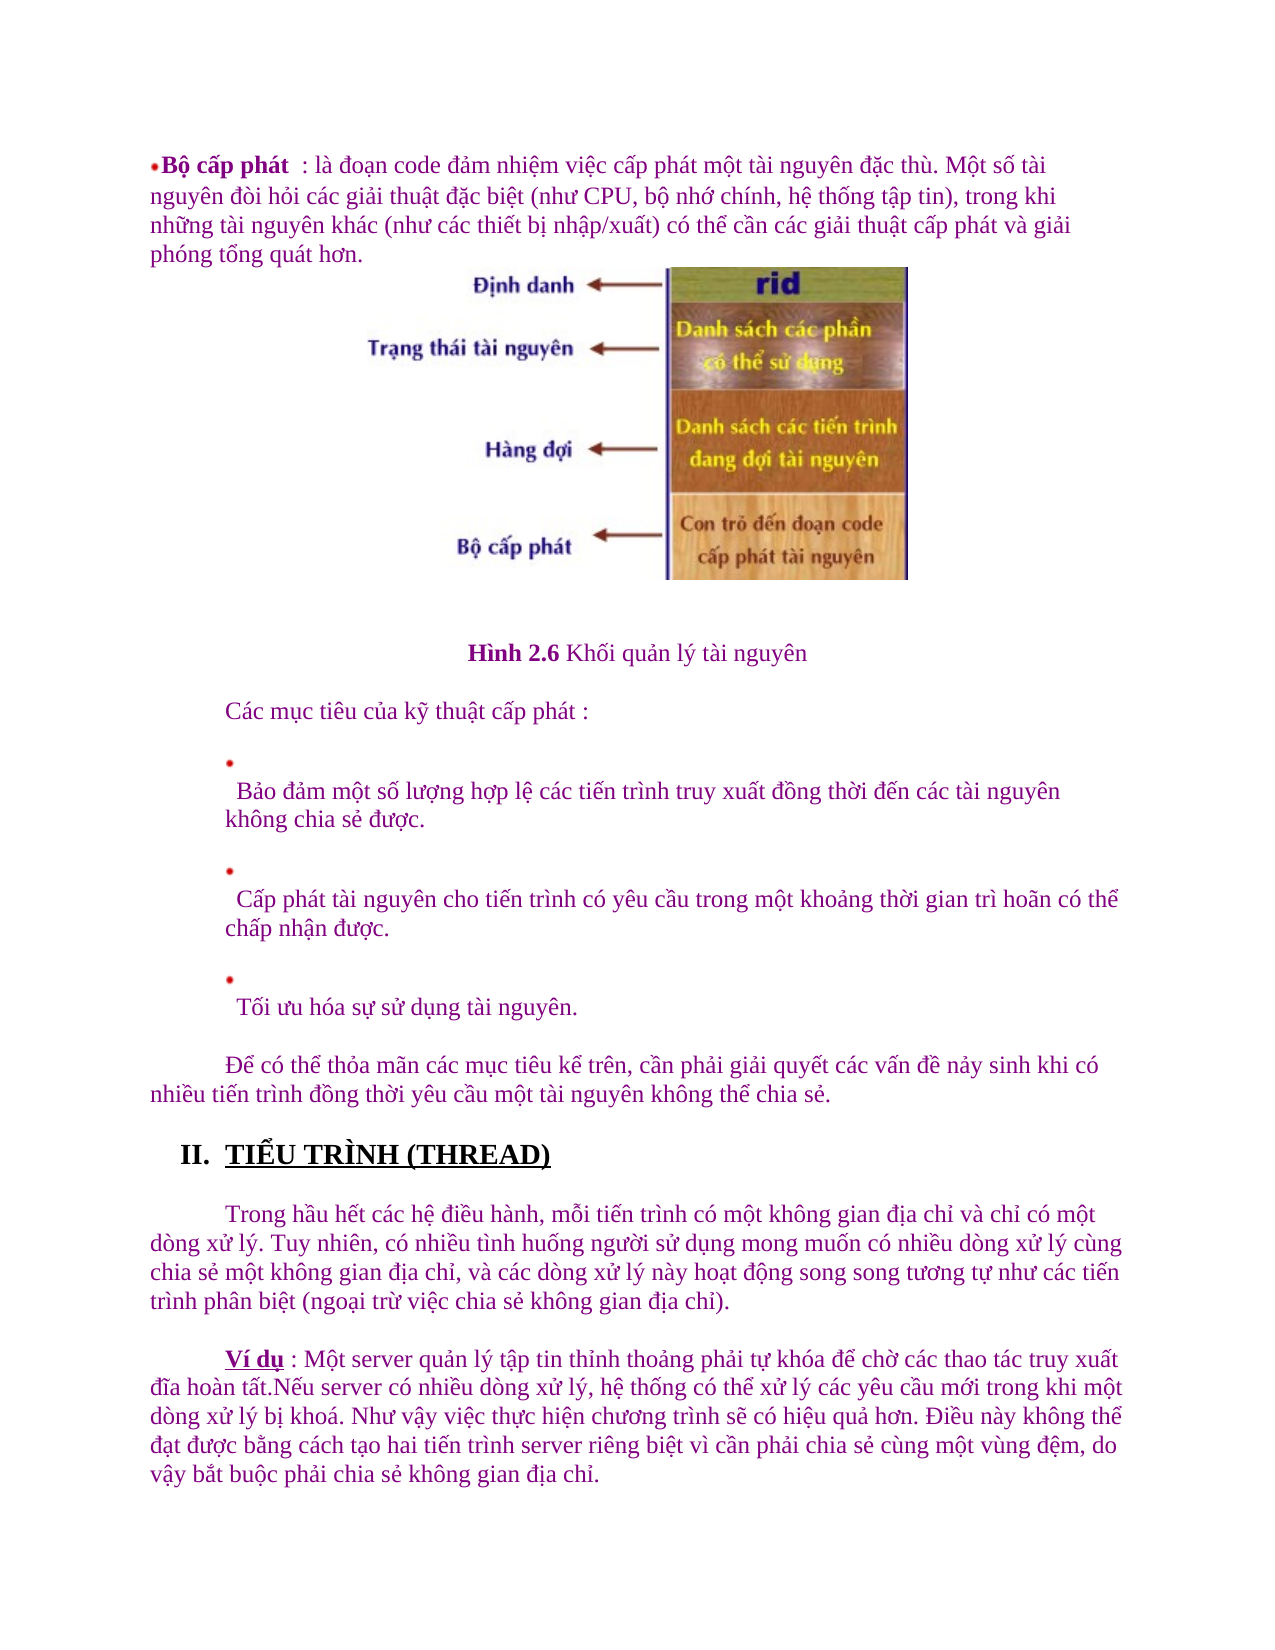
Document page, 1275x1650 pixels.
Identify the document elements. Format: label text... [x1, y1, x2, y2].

picture [367, 267, 908, 580]
text Tối ưu hóa sự sử dụng tài nguyên. [225, 971, 1125, 1021]
text Trong hầu hết các hệ điều hành, mỗi tiến trình có một không gian địa chỉ và chỉ có một dòng xử lý. Tuy nhiên, có nhiều tình huống người sử dụng mong muốn có nhiều dòng xử lý cùng chia sẻ một không gian địa chỉ, và các dòng xử lý này hoạt động song song tương tự như các tiến trình phân biệt (ngoại trừ việc chia sẻ không gian địa chỉ). [150, 1199, 1125, 1314]
picture [225, 862, 236, 878]
text Ví dụ : Một server quản lý tập tin thỉnh thoảng phải tự khóa để chờ các thao tác truy xuất đĩa hoàn tất.Nếu server có nhiều dòng xử lý, hệ thống có thể xử lý các yêu cầu mới trong khi một dòng xử lý bị khoá. Như vậy việc thực hiện chương trình sẽ có hiệu quả hơn. Điều này không thể đạt được bằng cách tạo hai tiến trình server riêng biệt vì cần phải chia sẻ cùng một vùng đệm, do vậy bắt buộc phải chia sẻ không gian địa chỉ. [150, 1344, 1125, 1487]
picture [150, 157, 161, 174]
text Bảo đảm một số lượng hợp lệ các tiến trình truy xuất đồng thời đến các tài nguyên không chia sẻ được. [225, 754, 1125, 833]
text Để có thể thỏa mãn các mục tiêu kể trên, cần phải giải quyết các vấn đề nảy sinh khi có nhiều tiến trình đồng thời yêu cầu một tài nguyên không thể chia sẻ. [150, 1050, 1125, 1108]
text Các mục tiêu của kỹ thuật cấp phát : [150, 696, 1125, 725]
text Cấp phát tài nguyên cho tiến trình có yêu cầu trong một khoảng thời gian trì hoãn có thể chấp nhận được. [225, 862, 1125, 941]
text Hình 2.6 Khối quản lý tài nguyên [150, 638, 1125, 667]
picture [225, 754, 236, 770]
subtitle TIỂU TRÌNH (THREAD) [150, 1137, 1125, 1170]
picture [225, 970, 236, 987]
